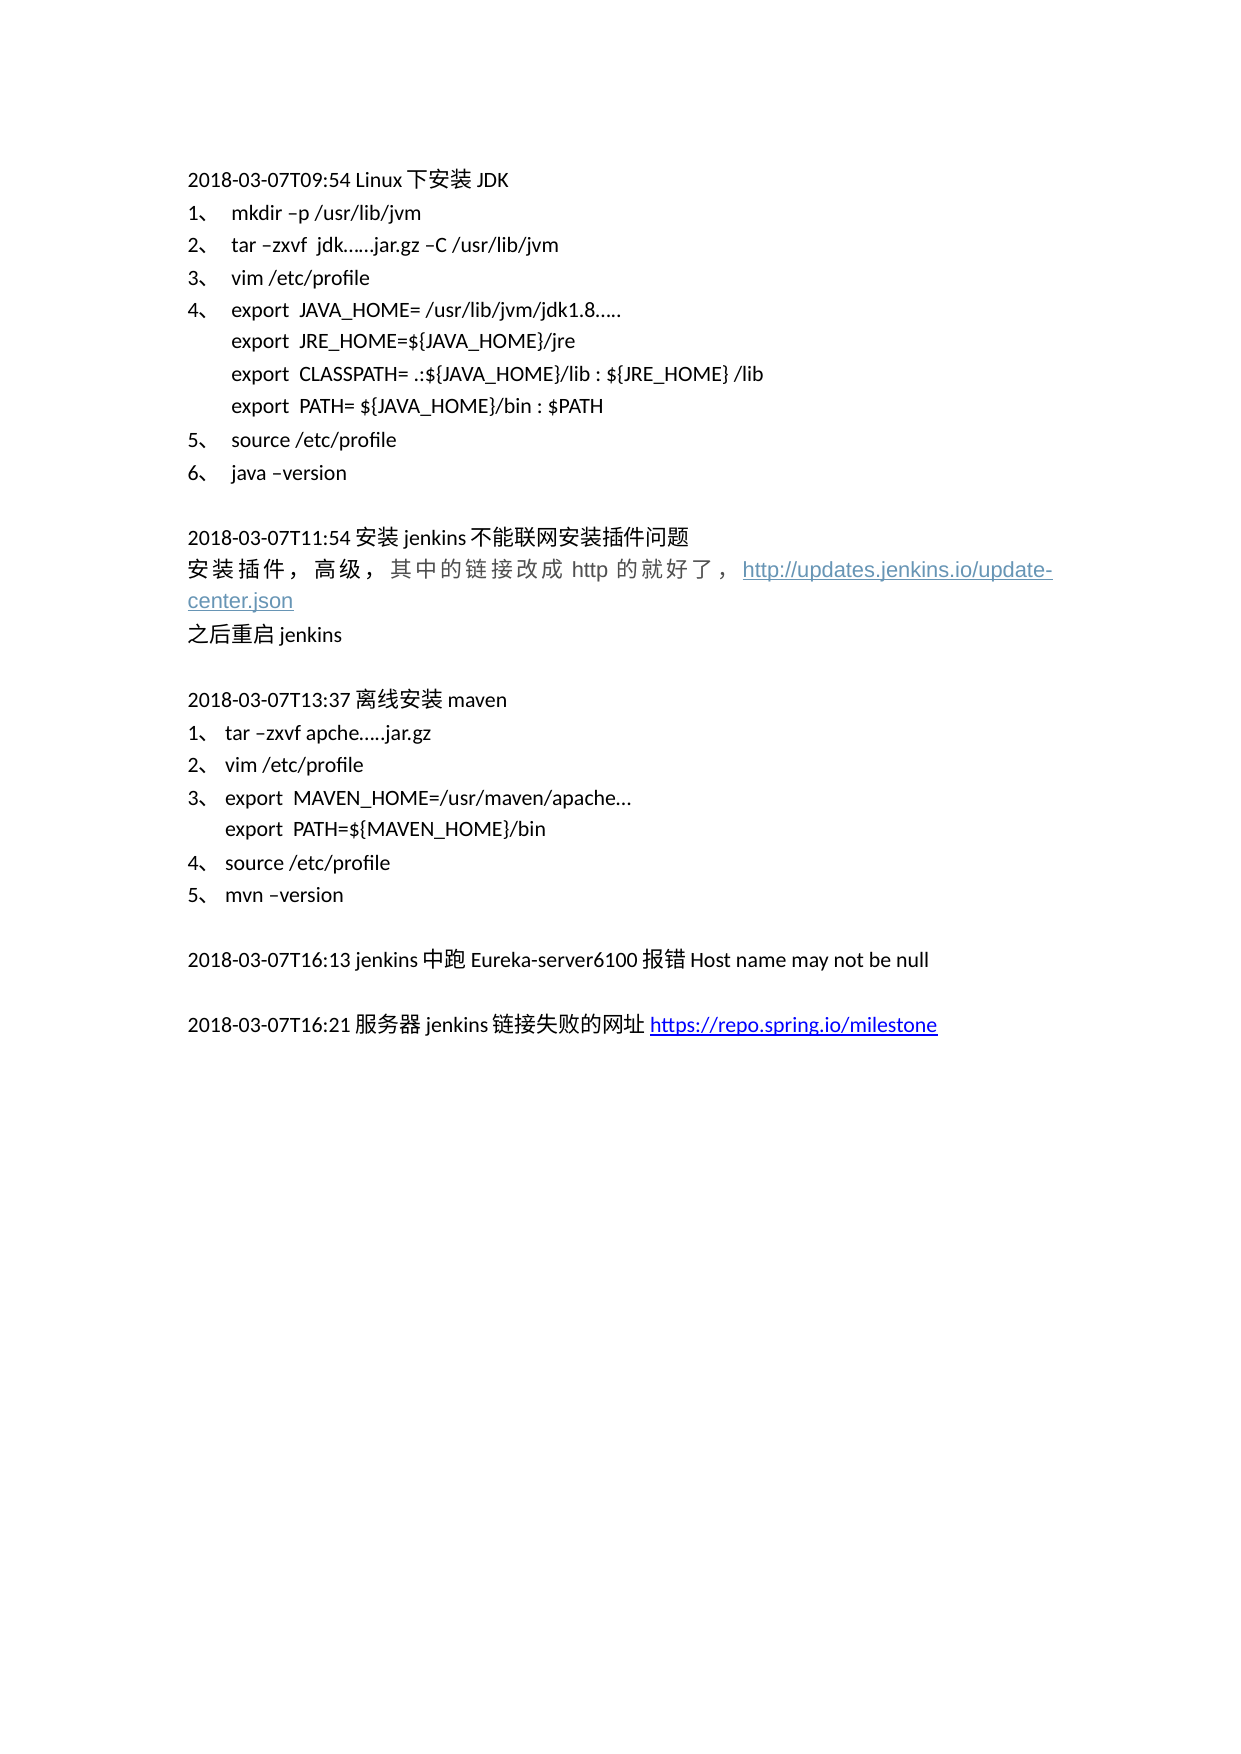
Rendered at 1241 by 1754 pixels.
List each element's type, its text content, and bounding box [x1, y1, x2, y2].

list export MAVEN_HOME=/usr/maven/apache… [187, 779, 1053, 812]
list tar –zxvf jdk……jar.gz –C /usr/lib/jvm [187, 227, 1053, 259]
list mvn –version [187, 877, 1053, 909]
text 2018-03-07T11:54 安装jenkins不能联网安装插件问题 [187, 519, 1053, 552]
list source /etc/profile [187, 422, 1053, 454]
list vim /etc/profile [187, 747, 1053, 779]
text 2018-03-07T09:54 Linux下安装JDK [187, 162, 1053, 194]
text 之后重启jenkins [187, 617, 1053, 649]
list vim /etc/profile [187, 259, 1053, 292]
text 2018-03-07T16:13 jenkins中跑Eureka-server6100报错Host name may not be null [187, 942, 1053, 974]
text export JRE_HOME=${JAVA_HOME}/jre [231, 324, 1053, 357]
list mkdir –p /usr/lib/jvm [187, 194, 1053, 227]
list tar –zxvf apche…..jar.gz [187, 714, 1053, 747]
text 2018-03-07T16:21 服务器jenkins链接失败的网址https://repo.spring.io/milestone [187, 1007, 1053, 1039]
list source /etc/profile [187, 844, 1053, 877]
text export PATH= ${JAVA_HOME}/bin : $PATH [231, 389, 1053, 422]
text 安装插件，高级，其中的链接改成http的就好了，http://updates.jenkins.io/update-center.json [187, 552, 1053, 617]
text export CLASSPATH= .:${JAVA_HOME}/lib : ${JRE_HOME} /lib [231, 357, 1053, 389]
text 2018-03-07T13:37 离线安装maven [187, 682, 1053, 714]
list export JAVA_HOME= /usr/lib/jvm/jdk1.8….. [187, 292, 1053, 324]
list java –version [187, 454, 1053, 487]
list export PATH=${MAVEN_HOME}/bin [225, 812, 1053, 844]
